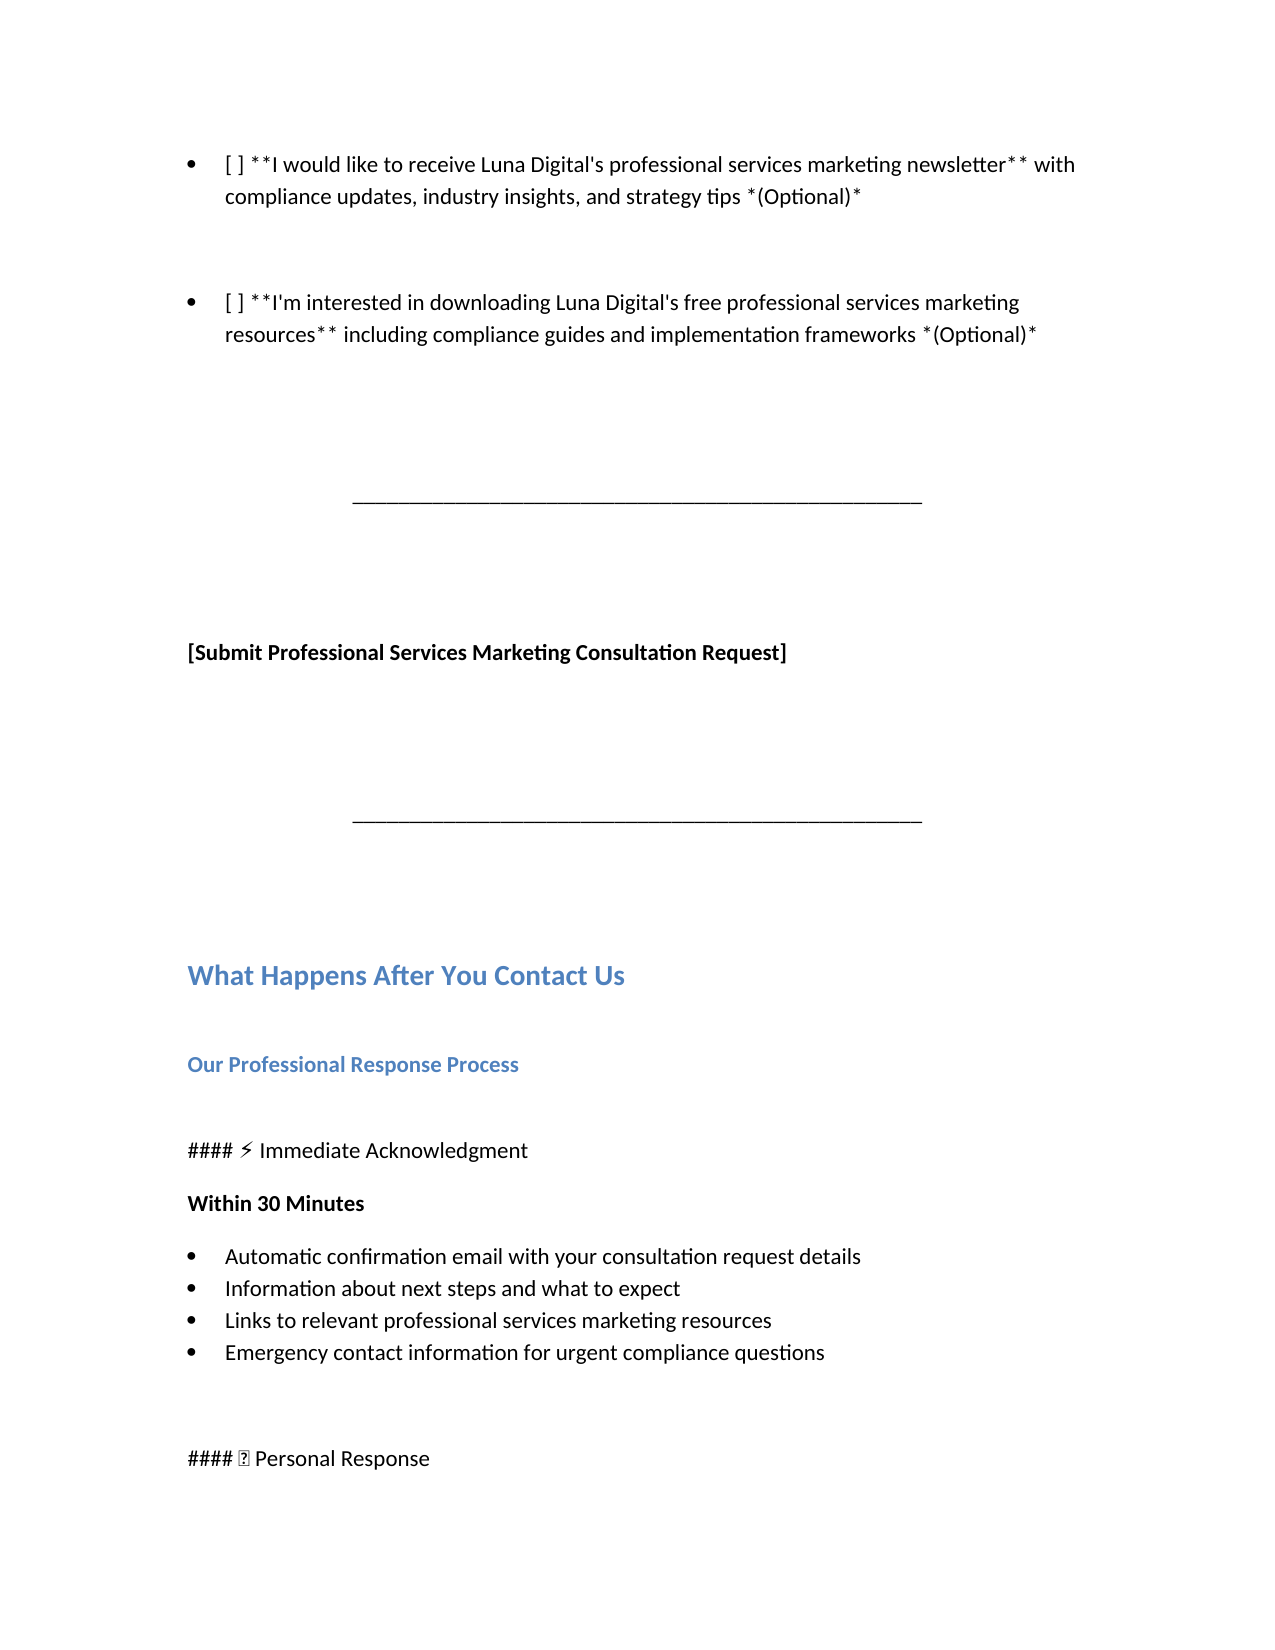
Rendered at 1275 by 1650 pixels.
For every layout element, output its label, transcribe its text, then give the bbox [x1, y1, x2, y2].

list [ ] **I'm interested in downloading Luna Digital's free professional services marketing resources** including compliance guides and implementation frameworks *(Optional)* [187, 288, 1087, 348]
text __________________________________________________ [187, 798, 1087, 826]
text Within 30 Minutes [187, 1189, 1087, 1217]
list Automatic confirmation email with your consultation request details [187, 1242, 1087, 1270]
text #### 📞 Personal Response [187, 1444, 1087, 1472]
subtitle What Happens After You Contact Us [187, 957, 1087, 992]
list Emergency contact information for urgent compliance questions [187, 1338, 1087, 1366]
subtitle Our Professional Response Process [187, 1051, 1087, 1079]
list Links to relevant professional services marketing resources [187, 1306, 1087, 1334]
list Information about next steps and what to expect [187, 1274, 1087, 1302]
list [ ] **I would like to receive Luna Digital's professional services marketing newsletter** with compliance updates, industry insights, and strategy tips *(Optional)* [187, 150, 1087, 210]
text [Submit Professional Services Marketing Consultation Request] [187, 638, 1087, 667]
text #### ⚡ Immediate Acknowledgment [187, 1136, 1087, 1164]
text __________________________________________________ [187, 479, 1087, 507]
